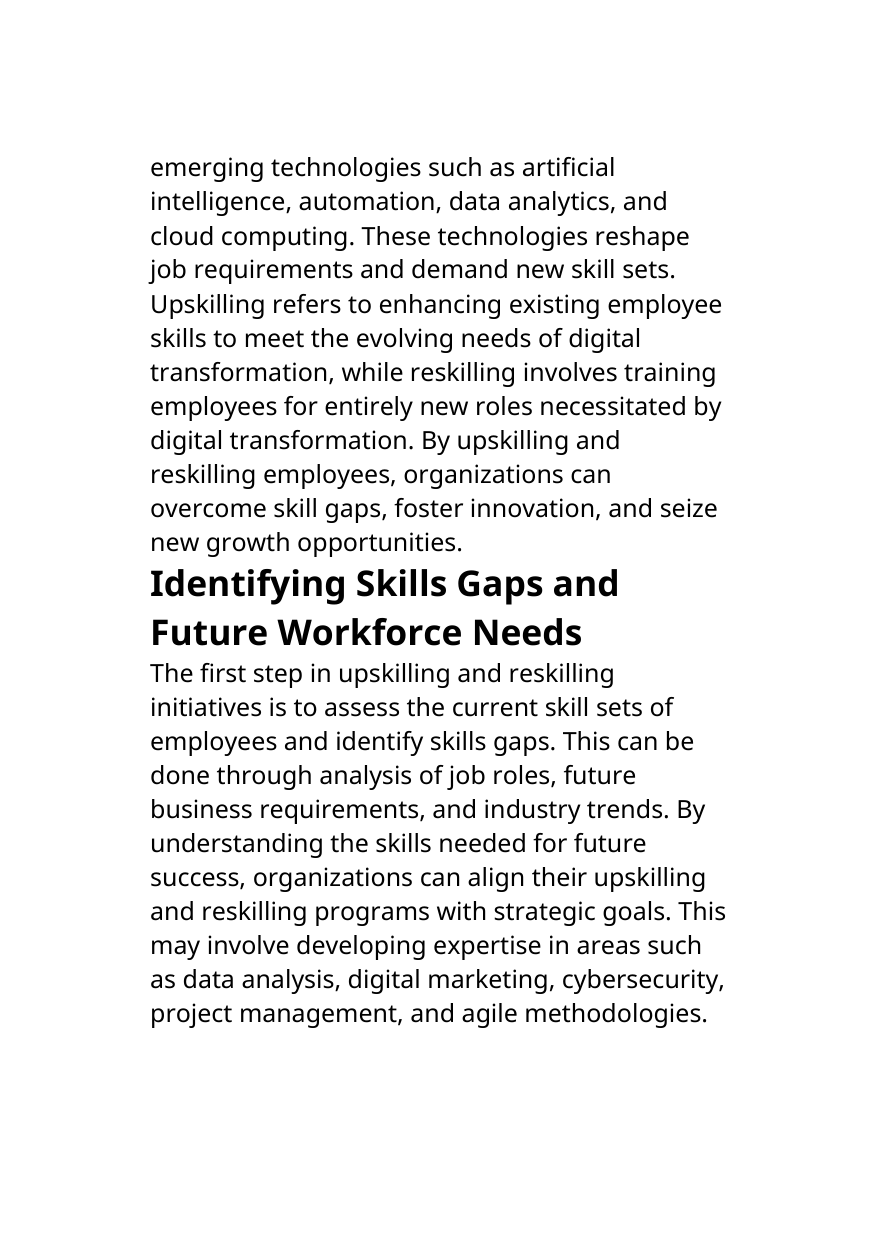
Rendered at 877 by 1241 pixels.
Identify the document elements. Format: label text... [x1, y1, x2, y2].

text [150, 150, 727, 559]
text The first step in upskilling and reskilling initiatives is to assess the current skill sets of employees and identify skills gaps. This can be done through analysis of job roles, future business requirements, and industry trends. By understanding the skills needed for future success, organizations can align their upskilling and reskilling programs with strategic goals. This may involve developing expertise in areas such as data analysis, digital marketing, cybersecurity, project management, and agile methodologies. [150, 655, 727, 1030]
subtitle Identifying Skills Gaps and Future Workforce Needs [150, 559, 727, 655]
